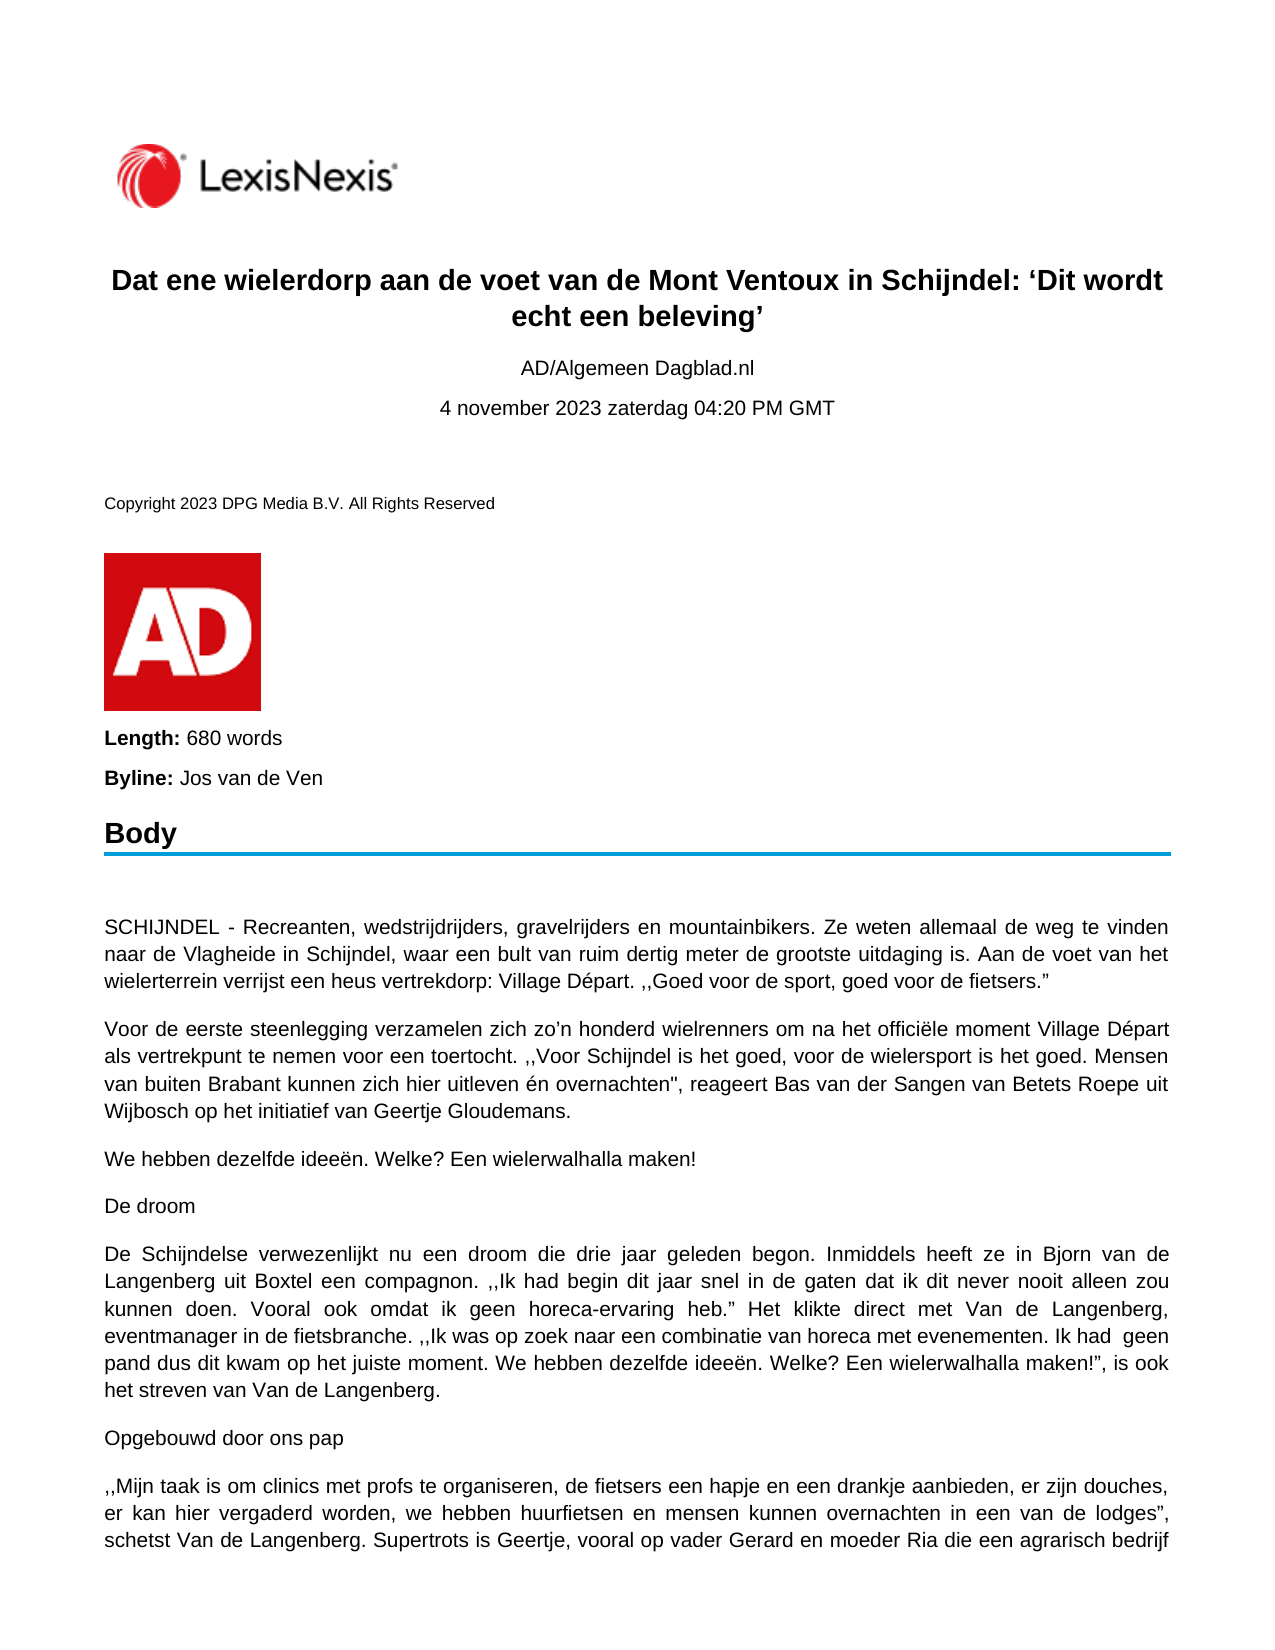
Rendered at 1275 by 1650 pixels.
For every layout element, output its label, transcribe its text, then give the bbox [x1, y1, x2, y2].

text SCHIJNDEL - Recreanten, wedstrijdrijders, gravelrijders en mountainbikers. Ze weten allemaal de weg te vinden naar de Vlagheide in Schijndel, waar een bult van ruim dertig meter de grootste uitdaging is. Aan de voet van het wielerterrein verrijst een heus vertrekdorp: Village Départ. ,,Goed voor de sport, goed voor de fietsers.” [104, 912, 1171, 993]
picture [104, 553, 261, 711]
text AD/Algemeen Dagblad.nl [104, 353, 1171, 380]
text De Schijndelse verwezenlijkt nu een droom die drie jaar geleden begon. Inmiddels heeft ze in Bjorn van de Langenberg uit Boxtel een compagnon. ,,Ik had begin dit jaar snel in de gaten dat ik dit never nooit alleen zou kunnen doen. Vooral ook omdat ik geen horeca-ervaring heb.” Het klikte direct met Van de Langenberg, eventmanager in de fietsbranche. ,,Ik was op zoek naar een combinatie van horeca met evenementen. Ik had geen pand dus dit kwam op het juiste moment. We hebben dezelfde ideeën. Welke? Een wielerwalhalla maken!”, is ook het streven van Van de Langenberg. [104, 1239, 1171, 1402]
text De droom [104, 1191, 1171, 1218]
text Copyright 2023 DPG Media B.V. All Rights Reserved [104, 461, 1171, 513]
text Length: 680 words [104, 723, 1171, 750]
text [104, 1470, 1171, 1552]
picture [104, 144, 412, 208]
text Opgebouwd door ons pap [104, 1422, 1171, 1449]
text We hebben dezelfde ideeën. Welke? Een wielerwalhalla maken! [104, 1143, 1171, 1170]
text Byline: Jos van de Ven [104, 762, 1171, 789]
text Voor de eerste steenlegging verzamelen zich zo’n honderd wielrenners om na het officiële moment Village Départ als vertrekpunt te nemen voor een toertocht. ,,Voor Schijndel is het goed, voor de wielersport is het goed. Mensen van buiten Brabant kunnen zich hier uitleven én overnachten", reageert Bas van der Sangen van Betets Roepe uit Wijbosch op het initiatief van Geertje Gloudemans. [104, 1014, 1171, 1122]
text Body [104, 814, 1171, 850]
subtitle Dat ene wielerdorp aan de voet van de Mont Ventoux in Schijndel: ‘Dit wordt echt een beleving’ [104, 261, 1171, 332]
text 4 november 2023 zaterdag 04:20 PM GMT [104, 393, 1171, 420]
